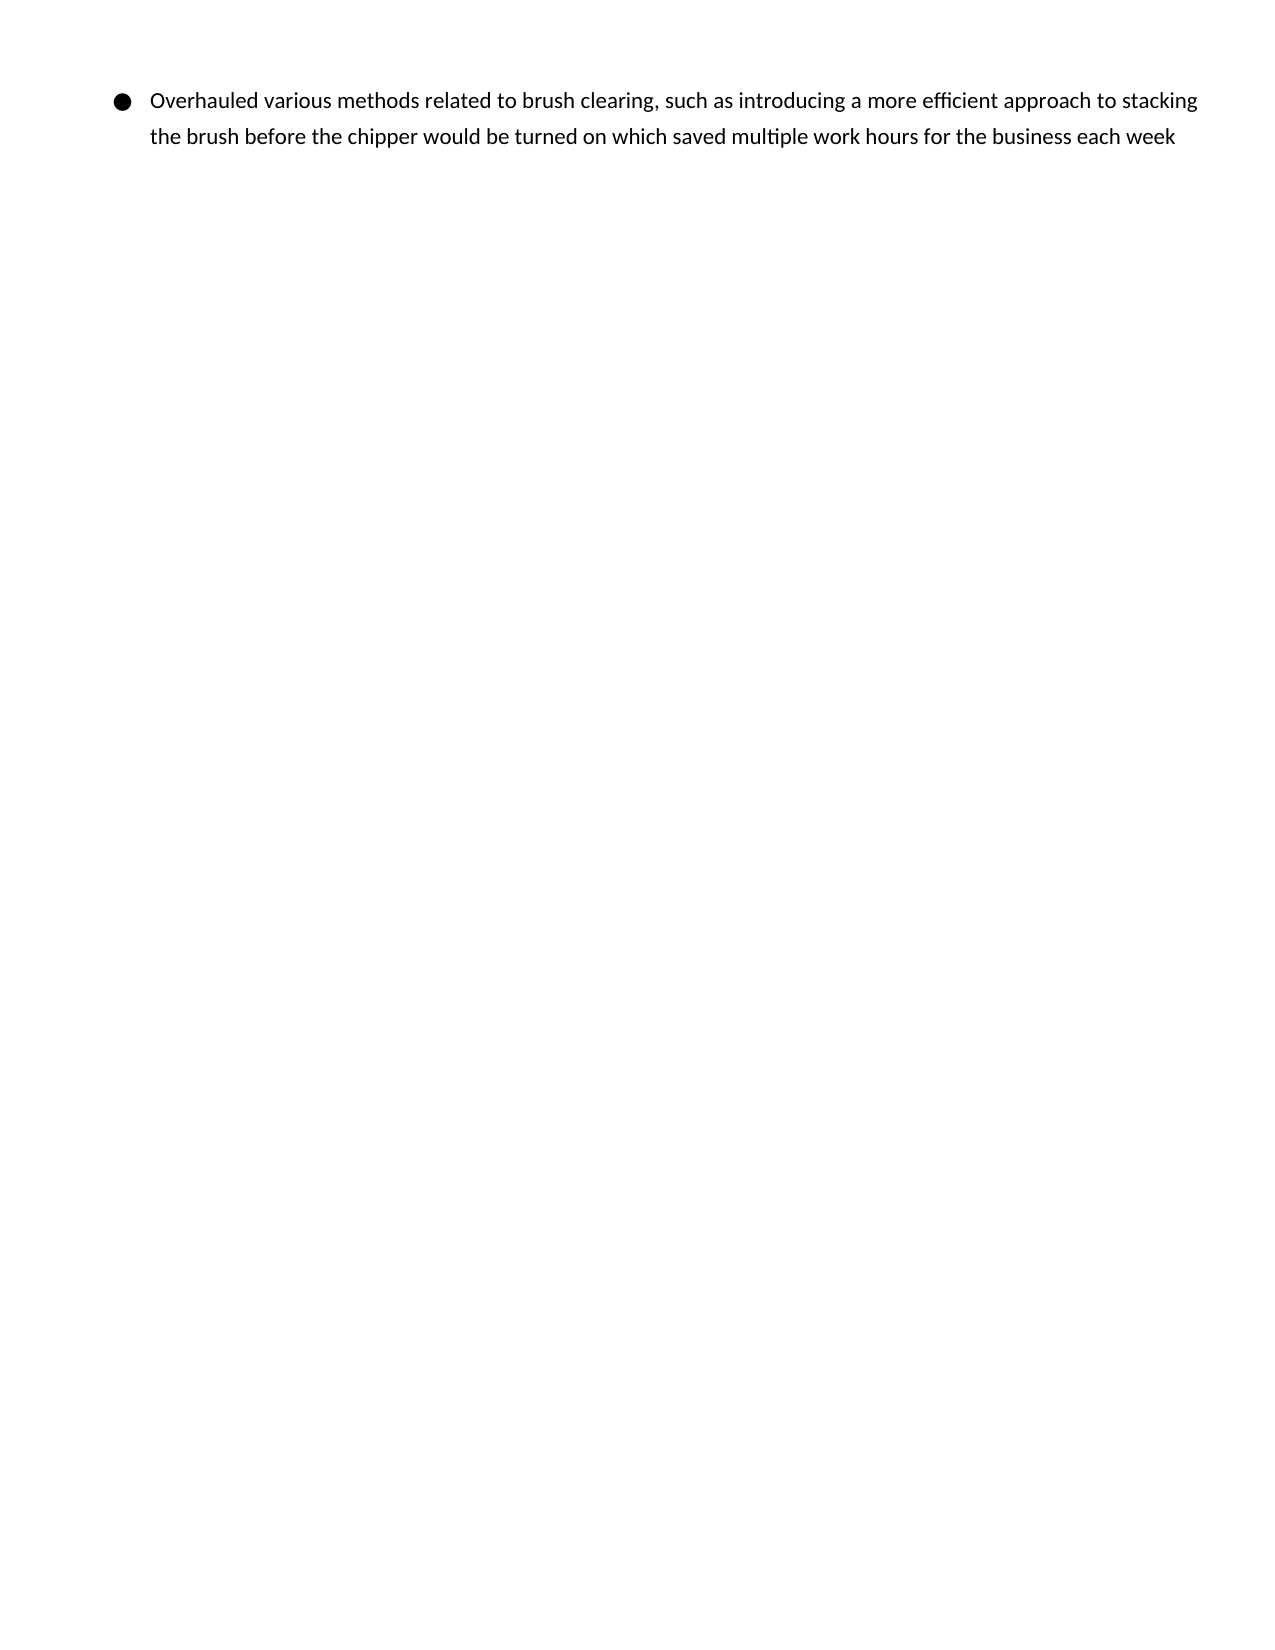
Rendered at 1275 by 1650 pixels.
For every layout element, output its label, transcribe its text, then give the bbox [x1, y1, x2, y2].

list Overhauled various methods related to brush clearing, such as introducing a more efficient approach to stacking the brush before the chipper would be turned on which saved multiple work hours for the business each week [112, 75, 1200, 150]
